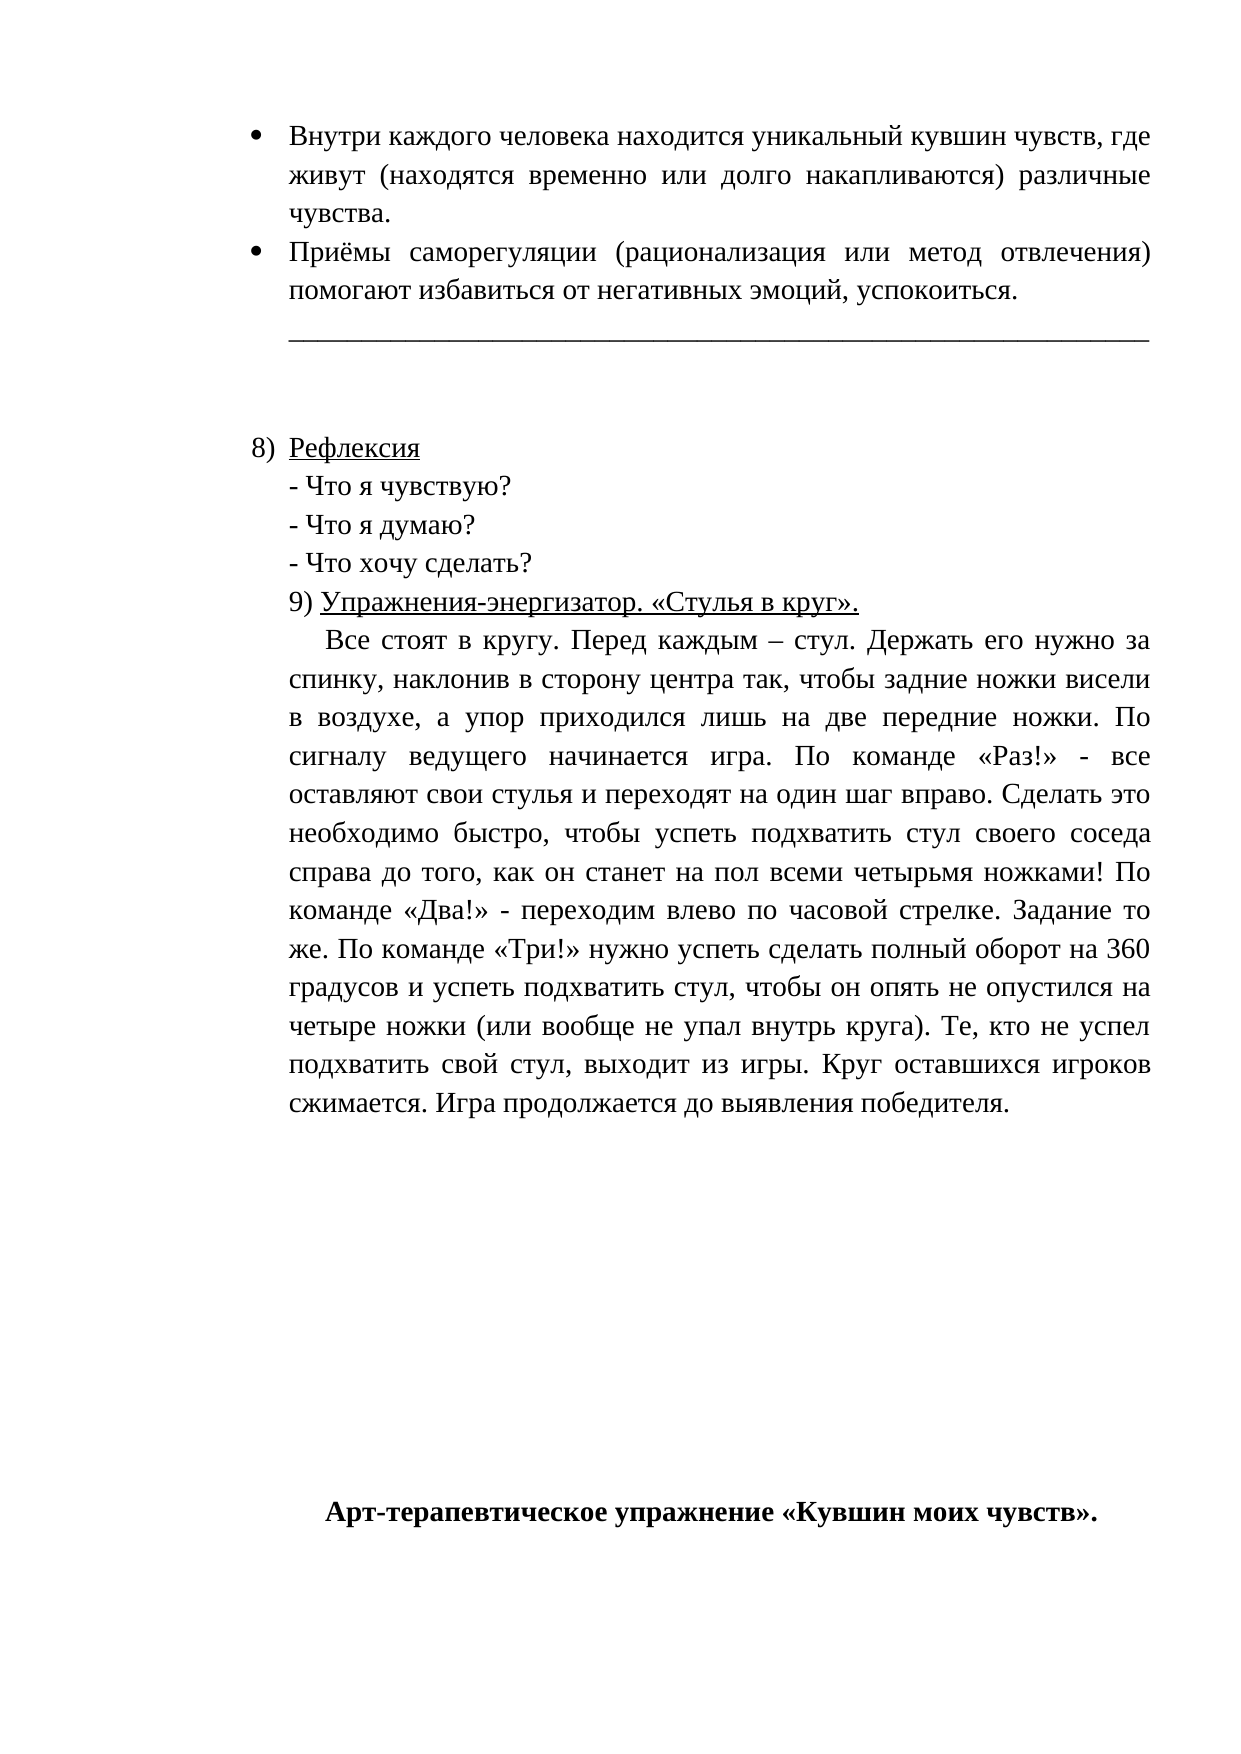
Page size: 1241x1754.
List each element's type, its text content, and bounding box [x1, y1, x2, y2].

list - Что я думаю? [288, 507, 1152, 540]
list - Что я чувствую? [288, 468, 1152, 502]
list ___________________________________________________________ [288, 311, 1152, 344]
list Все стоят в кругу. Перед каждым – стул. Держать его нужно за спинку, наклонив в сторону центра так, чтобы задние ножки висели в воздухе, а упор приходился лишь на две передние ножки. По сигналу ведущего начинается игра. По команде «Раз!» - все оставляют свои стулья и переходят на один шаг вправо. Сделать это необходимо быстро, чтобы успеть подхватить стул своего соседа справа до того, как он станет на пол всеми четырьмя ножками! По команде «Два!» - переходим влево по часовой стрелке. Задание то же. По команде «Три!» нужно успеть сделать полный оборот на 360 градусов и успеть подхватить стул, чтобы он опять не опустился на четыре ножки (или вообще не упал внутрь круга). Те, кто не успел подхватить свой стул, выходит из игры. Круг оставшихся игроков сжимается. Игра продолжается до выявления победителя. [288, 622, 1152, 1118]
list 9) Упражнения-энергизатор. «Стулья в круг». [288, 584, 1152, 617]
list Рефлексия [251, 430, 1152, 463]
list Приёмы саморегуляции (рационализация или метод отвлечения) помогают избавиться от негативных эмоций, успокоиться. [251, 234, 1152, 306]
list Арт-терапевтическое упражнение «Кувшин моих чувств». [288, 1494, 1152, 1528]
list Внутри каждого человека находится уникальный кувшин чувств, где живут (находятся временно или долго накапливаются) различные чувства. [251, 118, 1152, 229]
list - Что хочу сделать? [288, 545, 1152, 579]
